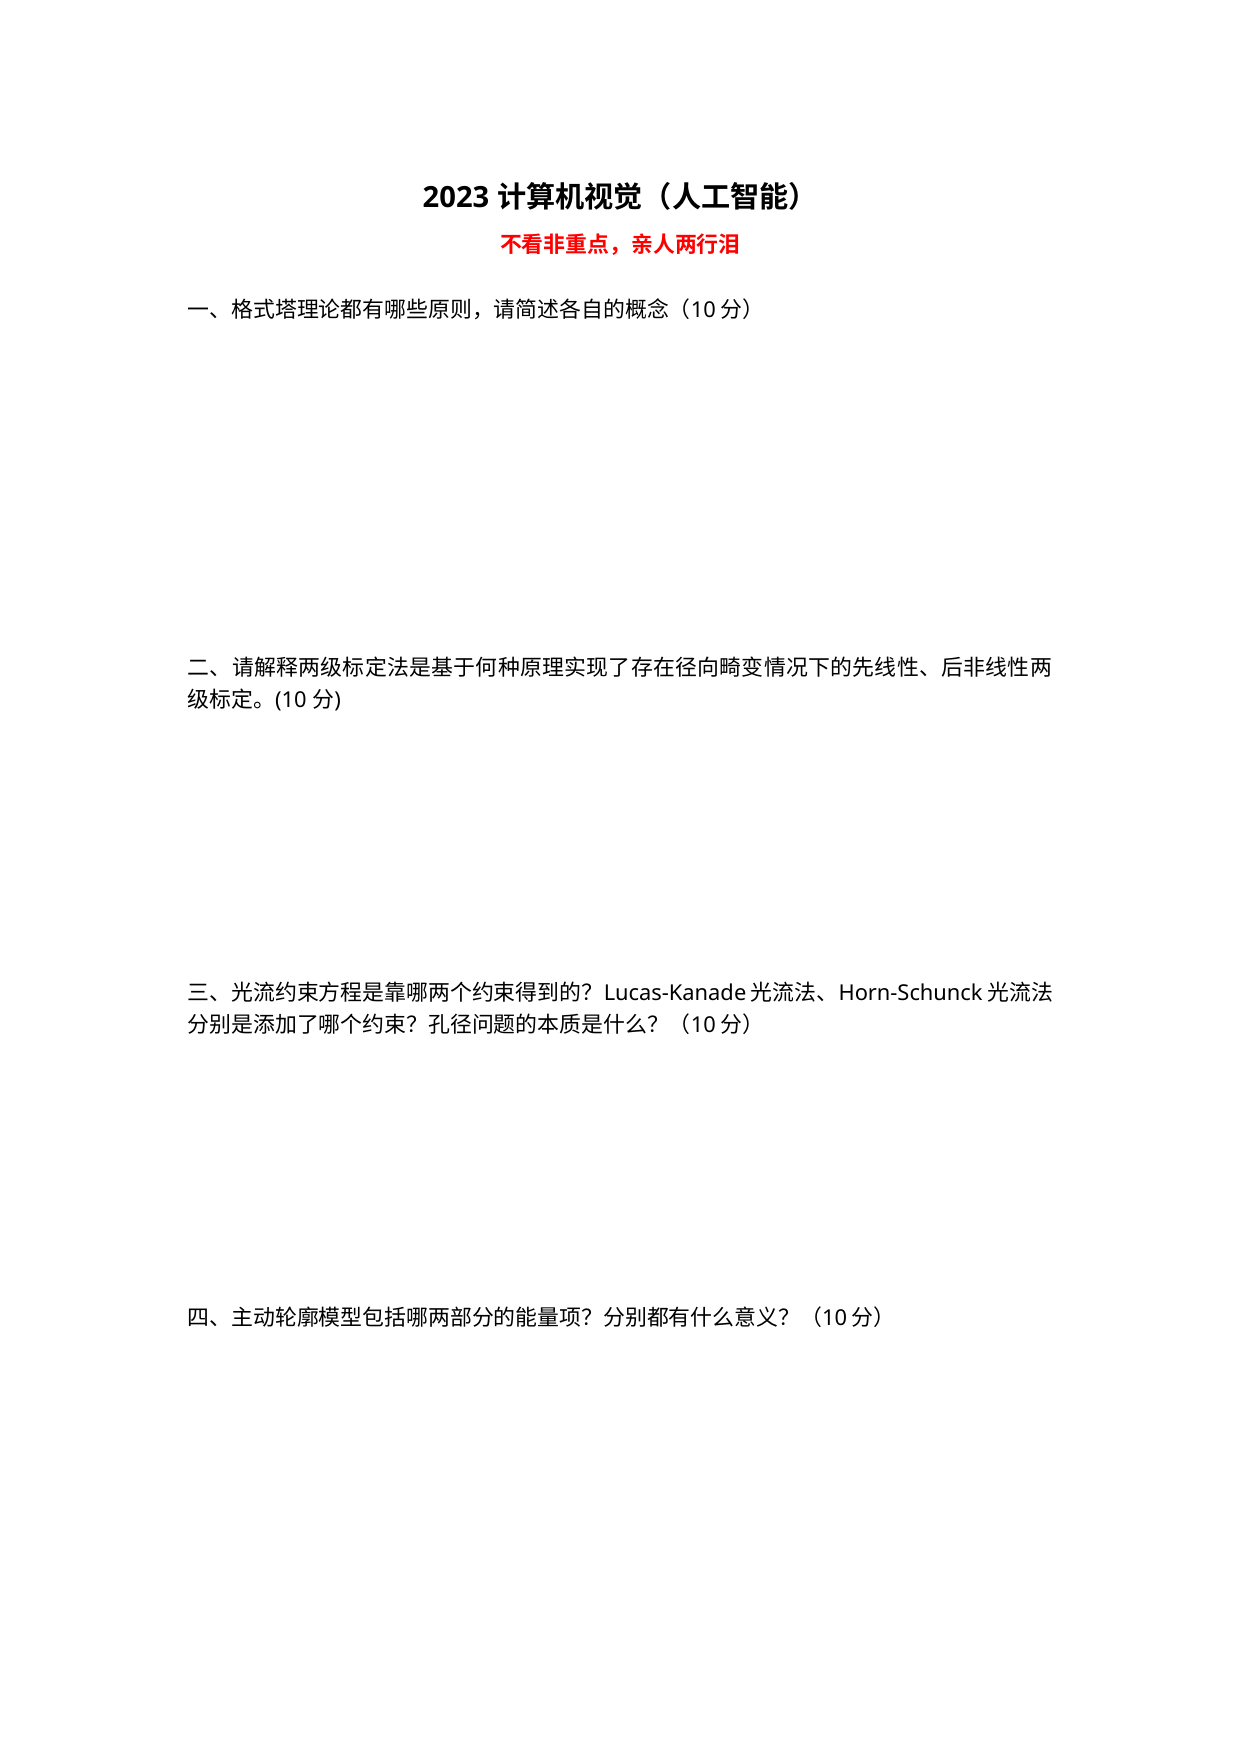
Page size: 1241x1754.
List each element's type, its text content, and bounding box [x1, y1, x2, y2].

text 二、请解释两级标定法是基于何种原理实现了存在径向畸变情况下的先线性、后非线性两级标定。(10 分) [187, 617, 1053, 714]
text 四、主动轮廓模型包括哪两部分的能量项？分别都有什么意义？（10分） [187, 1267, 1053, 1332]
text 一、格式塔理论都有哪些原则，请简述各自的概念（10分） [187, 259, 1053, 324]
text 三、光流约束方程是靠哪两个约束得到的？Lucas-Kanade光流法、Horn-Schunck光流法分别是添加了哪个约束？孔径问题的本质是什么？（10分） [187, 942, 1053, 1039]
text 2023 计算机视觉（人工智能） 不看非重点，亲人两行泪 [187, 162, 1053, 259]
